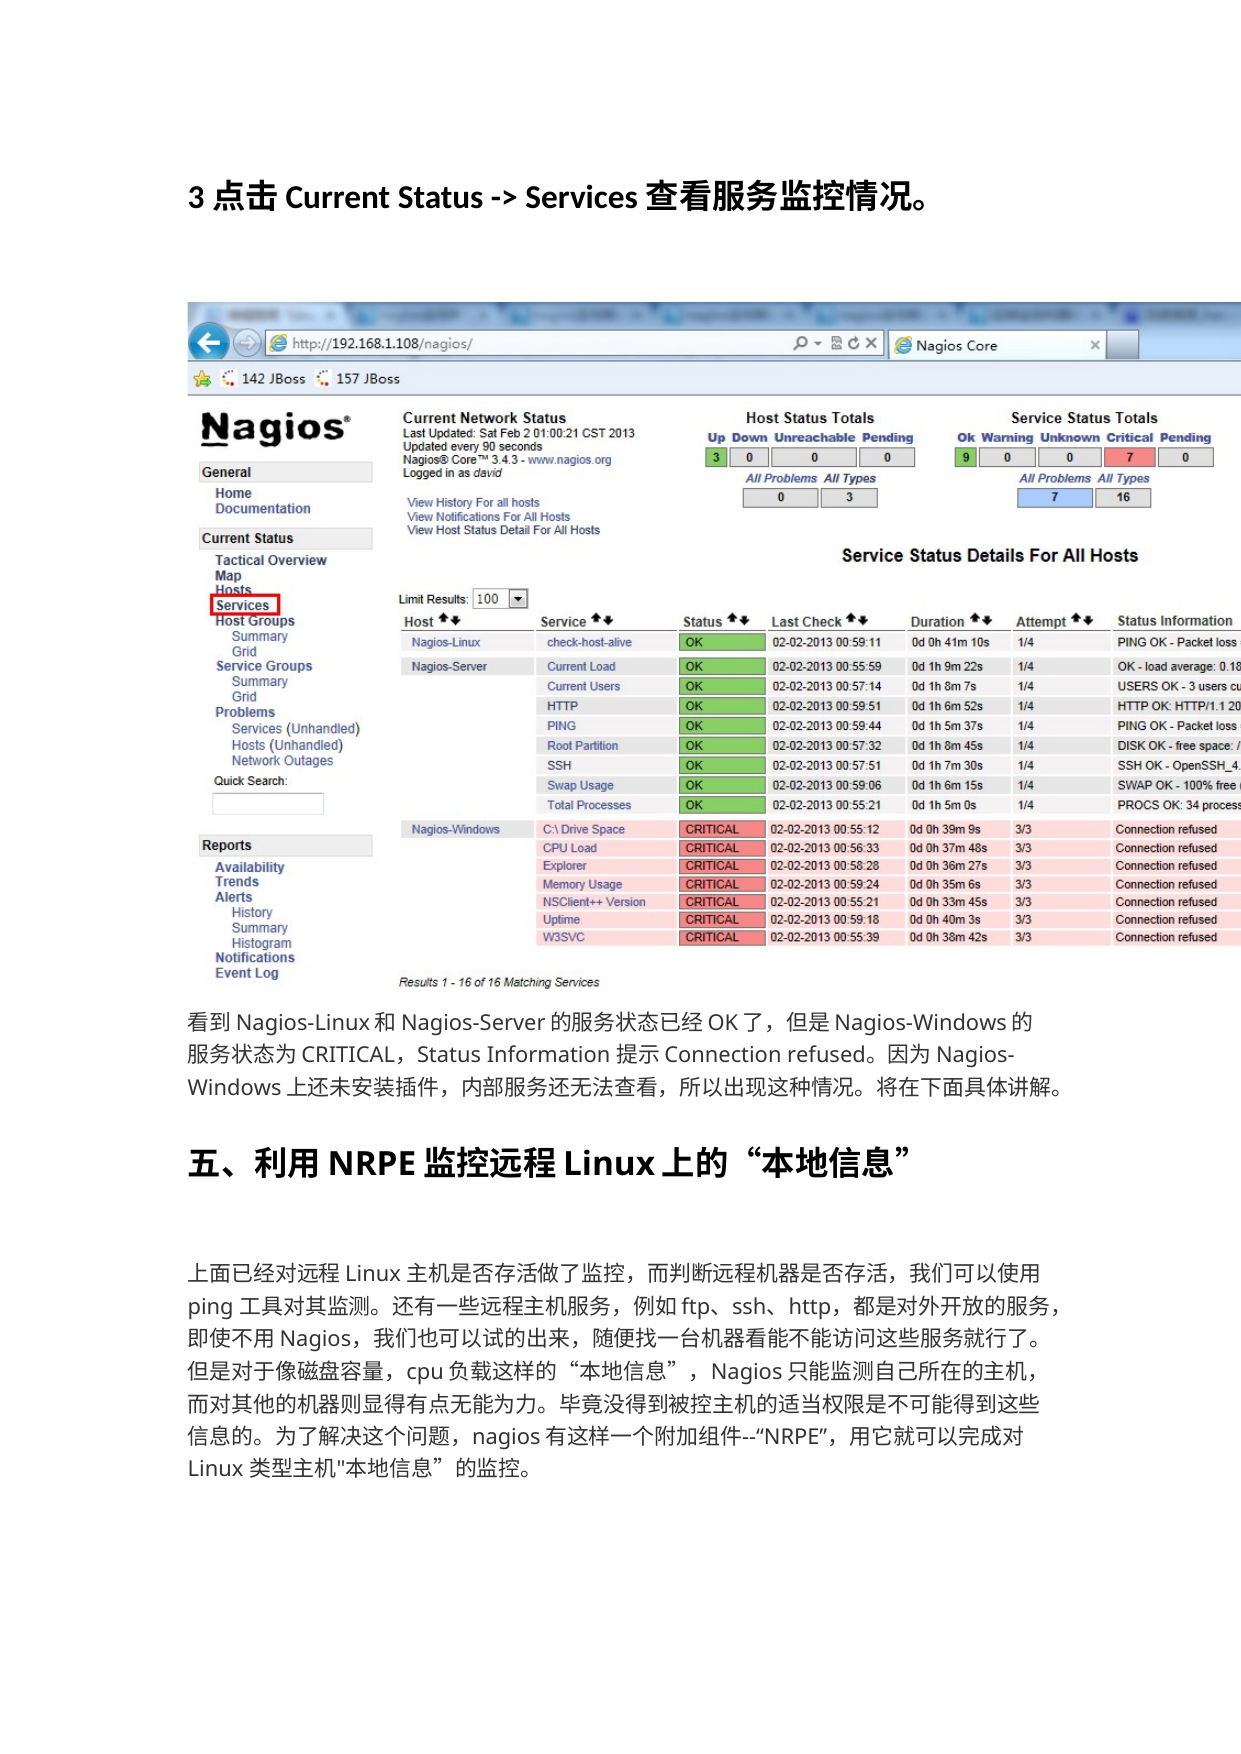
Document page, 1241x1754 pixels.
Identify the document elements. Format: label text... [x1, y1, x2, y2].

text 看到Nagios-Linux和Nagios-Server的服务状态已经OK了，但是Nagios-Windows的服务状态为CRITICAL，Status Information 提示Connection refused。因为Nagios-Windows上还未安装插件，内部服务还无法查看，所以出现这种情况。将在下面具体讲解。 [187, 1004, 1053, 1102]
subtitle 3 点击Current Status -> Services 查看服务监控情况。 [187, 162, 1053, 227]
text 上面已经对远程Linux 主机是否存活做了监控，而判断远程机器是否存活，我们可以使用ping 工具对其监测。还有一些远程主机服务，例如ftp、ssh、http，都是对外开放的服务，即使不用Nagios，我们也可以试的出来，随便找一台机器看能不能访问这些服务就行了。但是对于像磁盘容量，cpu负载这样的“本地信息”，Nagios只能监测自己所在的主机，而对其他的机器则显得有点无能为力。毕竟没得到被控主机的适当权限是不可能得到这些信息的。为了解决这个问题，nagios有这样一个附加组件--“NRPE”，用它就可以完成对Linux 类型主机"本地信息”的监控。 [187, 1256, 1053, 1484]
picture [187, 302, 1241, 992]
subtitle 五、利用NRPE监控远程Linux上的“本地信息” [187, 1129, 1053, 1194]
